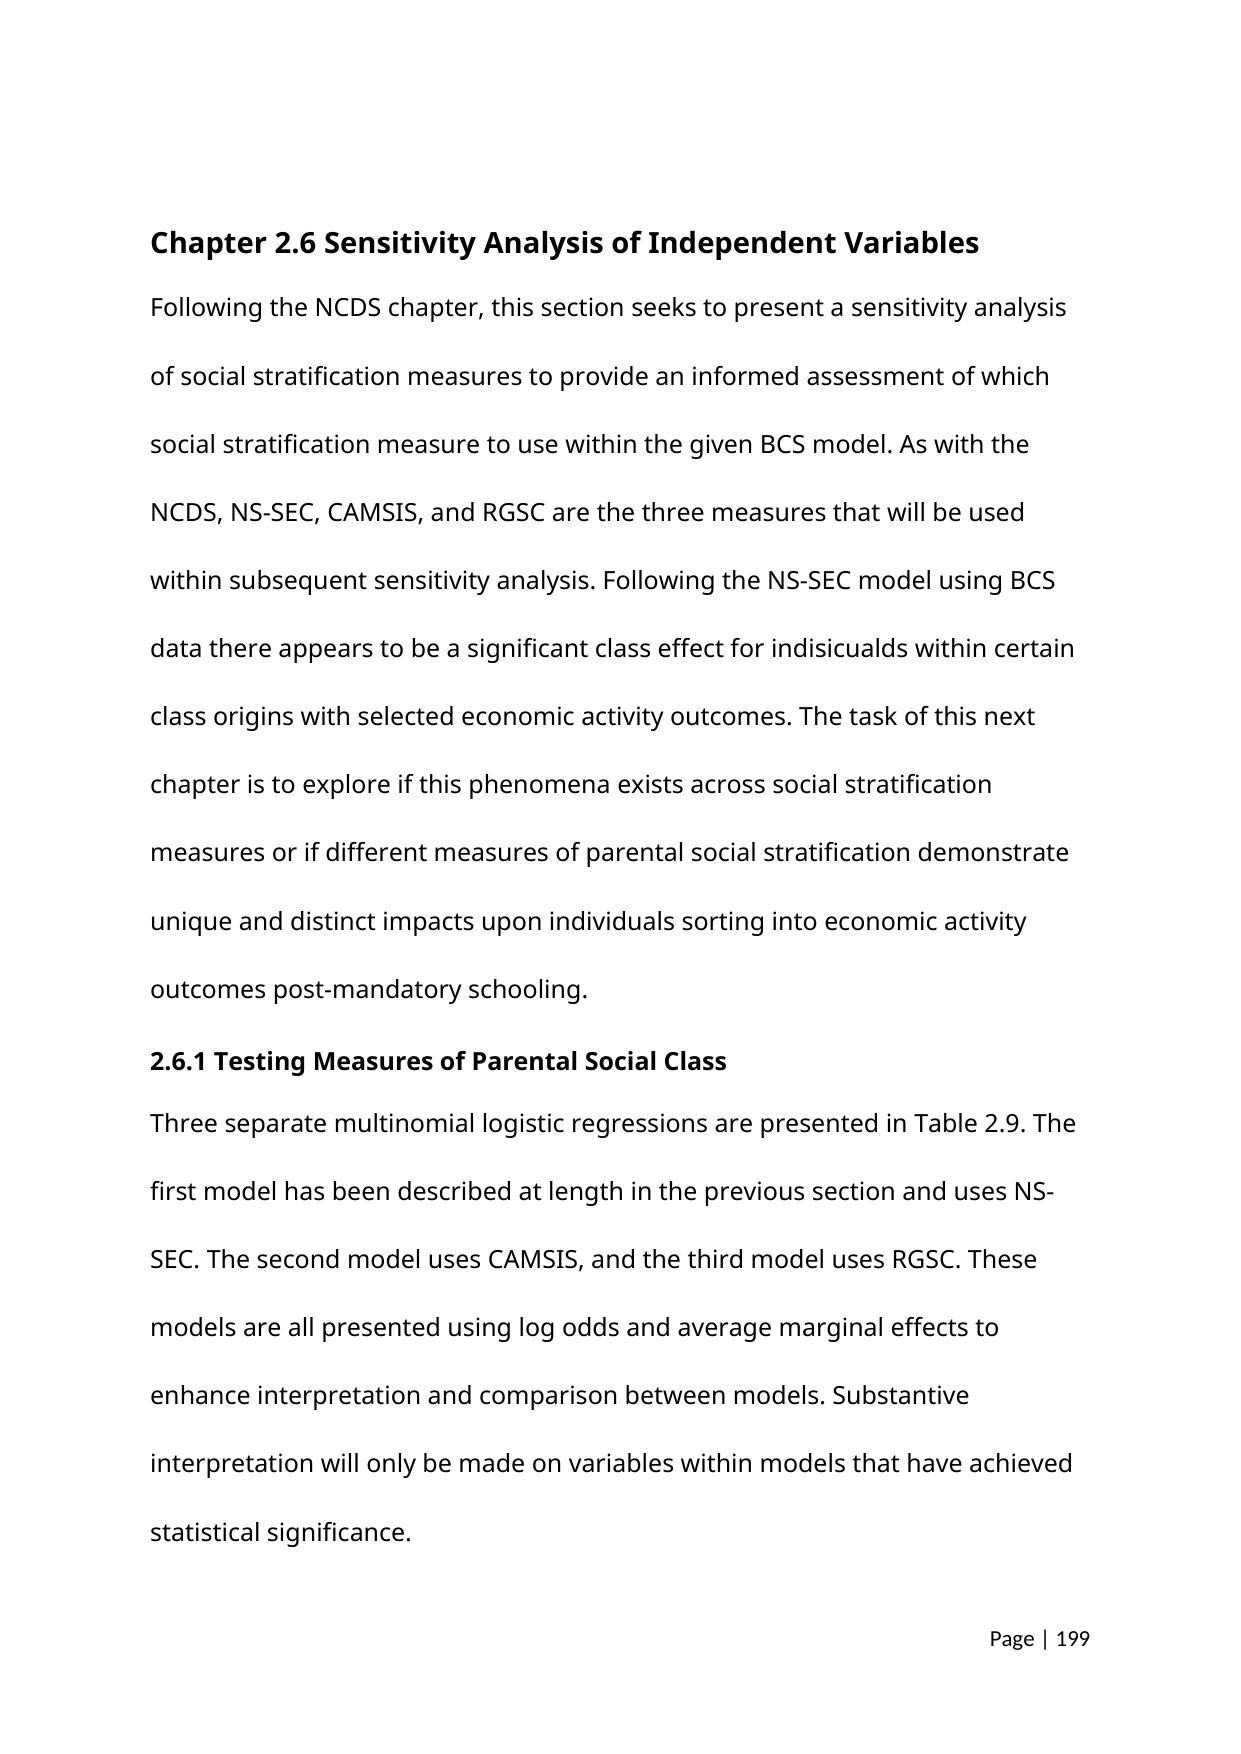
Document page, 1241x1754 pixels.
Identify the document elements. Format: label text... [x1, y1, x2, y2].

text Three separate multinomial logistic regressions are presented in Table 2.9. The first model has been described at length in the previous section and uses NS-SEC. The second model uses CAMSIS, and the third model uses RGSC. These models are all presented using log odds and average marginal effects to enhance interpretation and comparison between models. Substantive interpretation will only be made on variables within models that have achieved statistical significance. [150, 1105, 1090, 1548]
subtitle Testing Measures of Parental Social Class [150, 1044, 1090, 1078]
subtitle Sensitivity Analysis of Independent Variables [150, 222, 1090, 262]
text Following the NCDS chapter, this section seeks to present a sensitivity analysis of social stratification measures to provide an informed assessment of which social stratification measure to use within the given BCS model. As with the NCDS, NS-SEC, CAMSIS, and RGSC are the three measures that will be used within subsequent sensitivity analysis. Following the NS-SEC model using BCS data there appears to be a significant class effect for indisicualds within certain class origins with selected economic activity outcomes. The task of this next chapter is to explore if this phenomena exists across social stratification measures or if different measures of parental social stratification demonstrate unique and distinct impacts upon individuals sorting into economic activity outcomes post-mandatory schooling. [150, 290, 1090, 1005]
